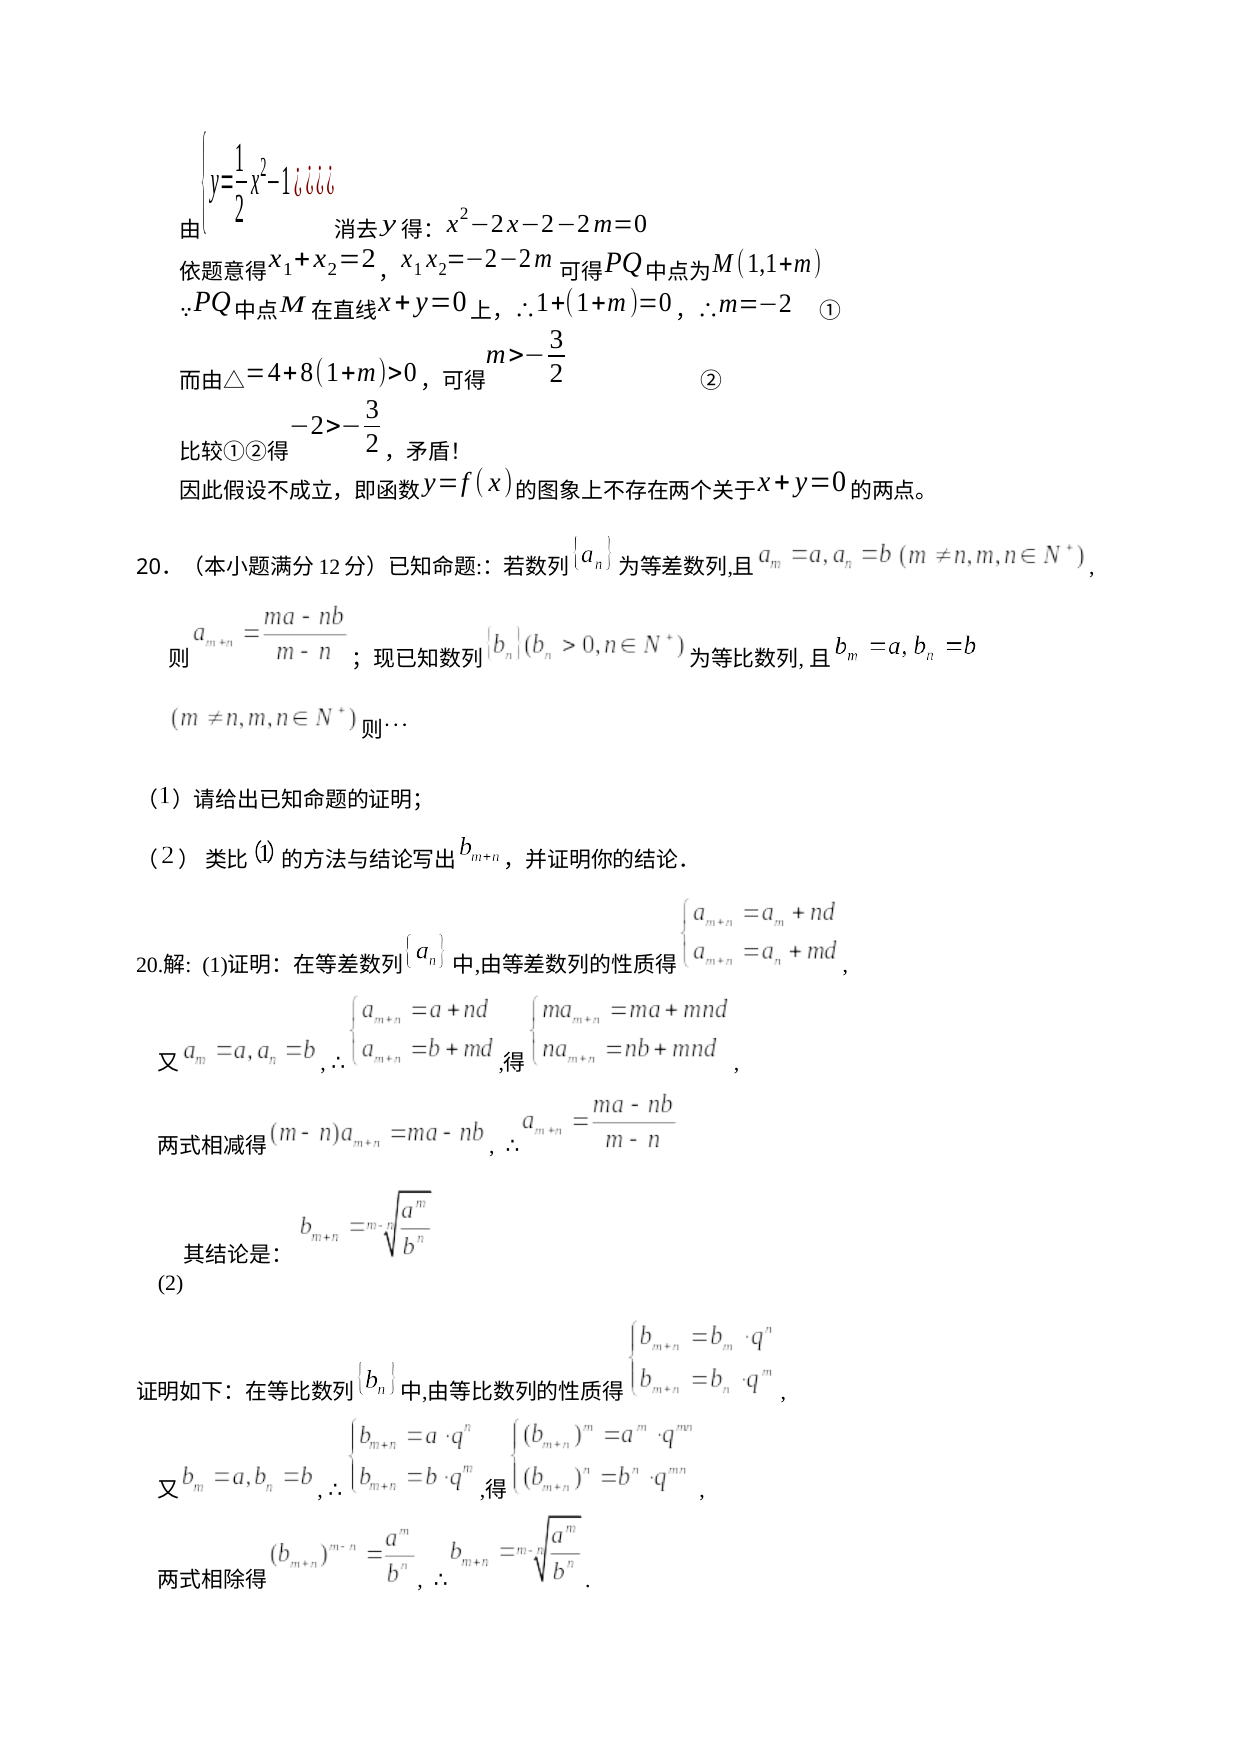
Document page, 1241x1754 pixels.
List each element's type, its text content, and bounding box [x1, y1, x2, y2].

text 又, ∴,得, [136, 992, 1104, 1089]
text （）请给出已知命题的证明； [136, 764, 1104, 829]
text 两式相除得, ∴. [136, 1512, 1104, 1609]
text 20.解: (1)证明：在等差数列中,由等差数列的性质得, [136, 894, 1104, 992]
text 又, ∴,得, [136, 1414, 1104, 1512]
text 20．（本小题满分12分）已知命题:：若数列为等差数列,且,则；现已知数列为等比数列, 且则 [136, 537, 1104, 764]
text 由消去得： [136, 129, 1104, 243]
text 因此假设不成立，即函数的图象上不存在两个关于的两点。 [136, 465, 1104, 504]
text 依题意得， 可得中点为 [136, 243, 1104, 286]
text （） 类比的方法与结论写出，并证明你的结论． [136, 829, 1104, 894]
text (2)其结论是： [136, 1187, 1104, 1317]
text 而由△，可得 ② [136, 325, 1104, 395]
text 比较①②得，矛盾！ [136, 395, 1104, 465]
text 两式相减得, ∴ [136, 1089, 1104, 1187]
text 证明如下：在等比数列中,由等比数列的性质得, [136, 1317, 1104, 1414]
text ∵中点在直线上，∴，∴ ① [136, 286, 1104, 325]
